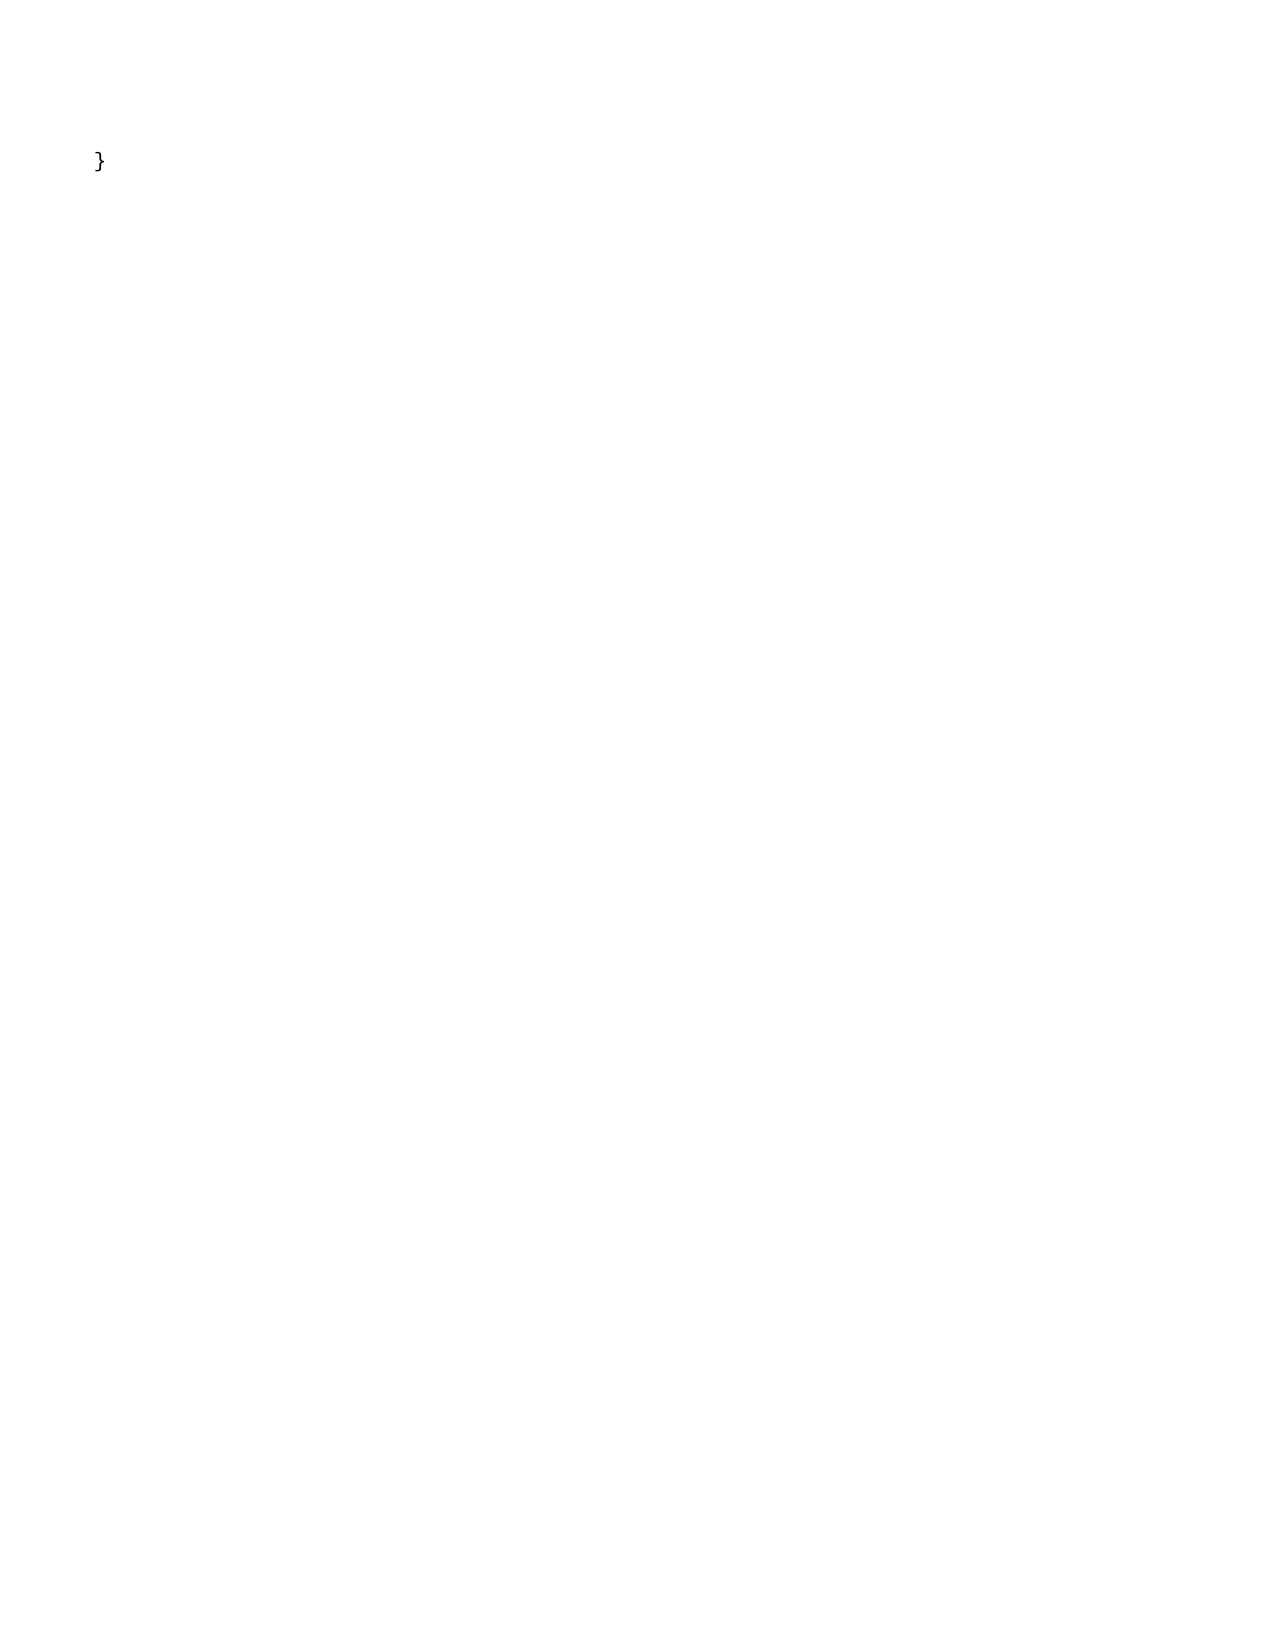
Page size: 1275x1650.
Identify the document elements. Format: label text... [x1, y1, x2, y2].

text } [94, 150, 1191, 174]
